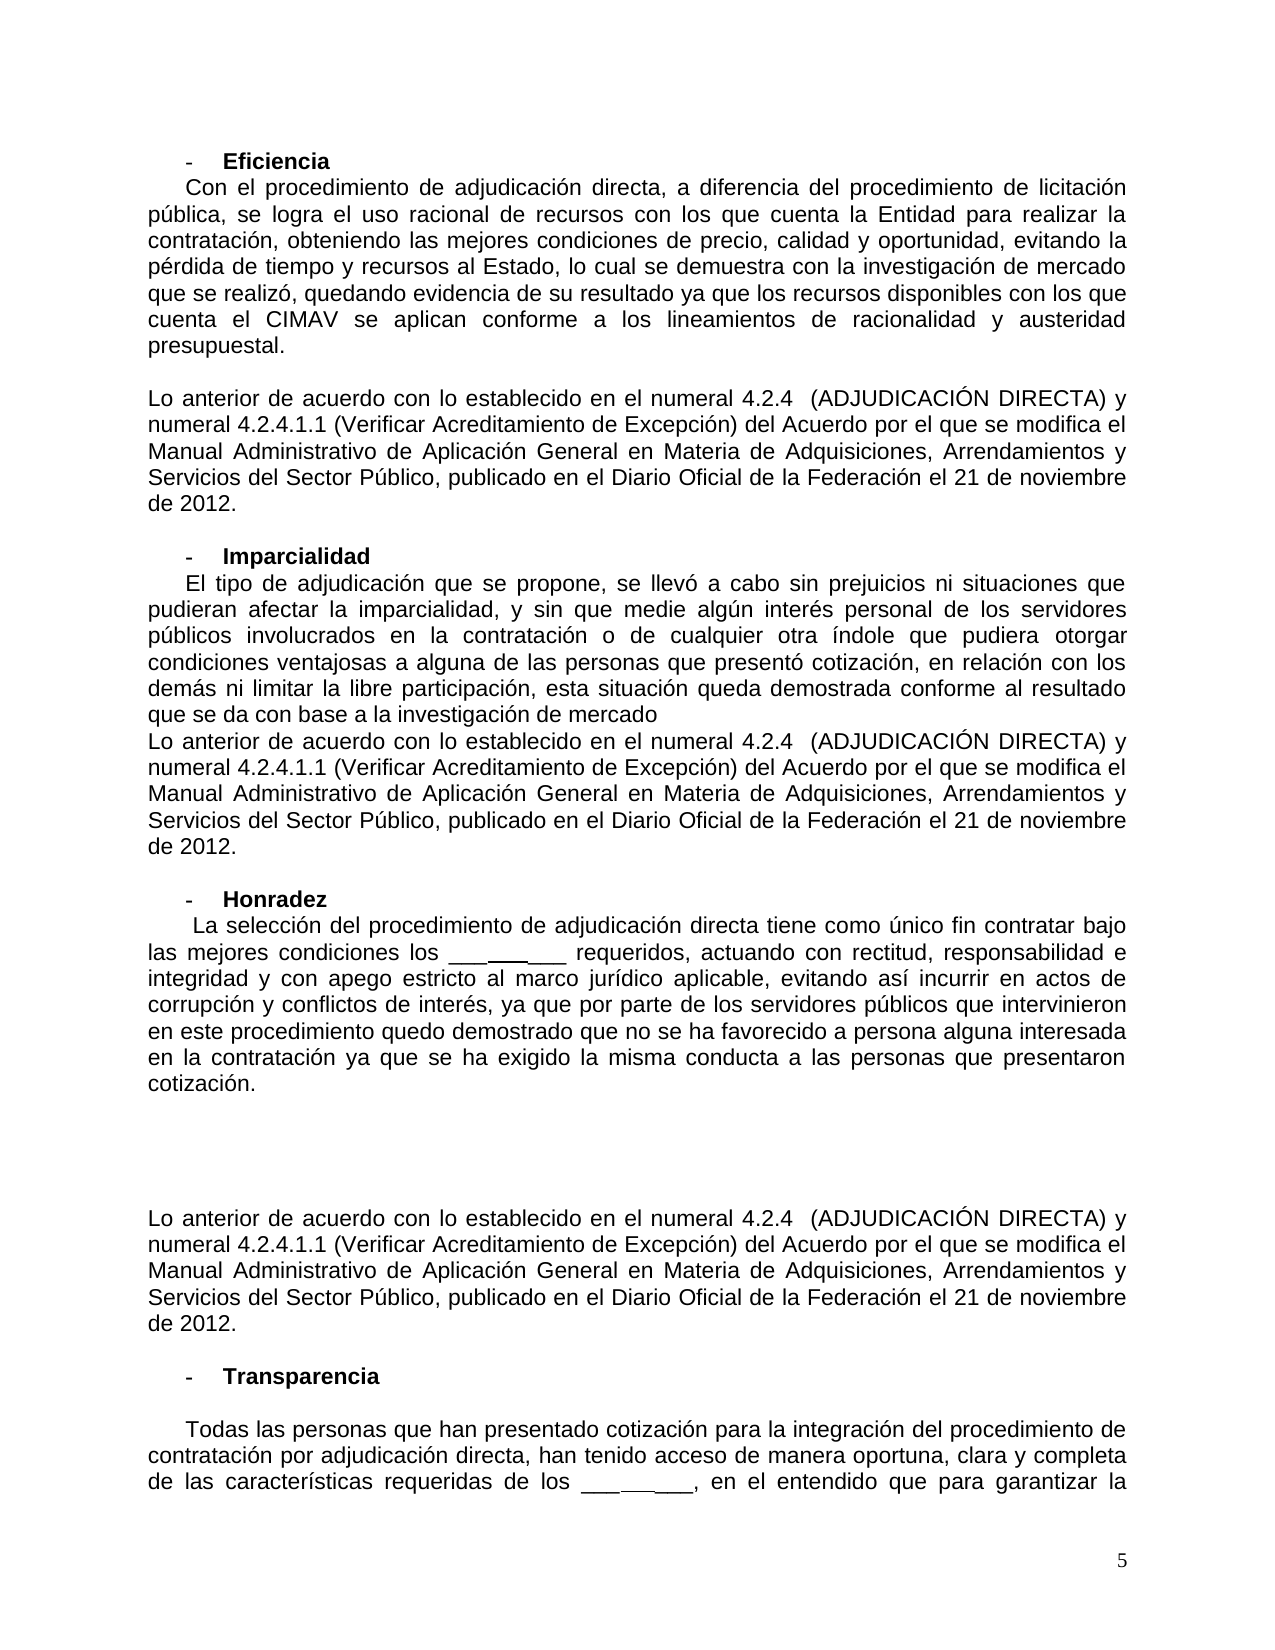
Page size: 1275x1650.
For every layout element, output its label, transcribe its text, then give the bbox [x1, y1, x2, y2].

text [148, 1416, 1127, 1494]
text El tipo de adjudicación que se propone, se llevó a cabo sin prejuicios ni situaciones que pudieran afectar la imparcialidad, y sin que medie algún interés personal de los servidores públicos involucrados en la contratación o de cualquier otra índole que pudiera otorgar condiciones ventajosas a alguna de las personas que presentó cotización, en relación con los demás ni limitar la libre participación, esta situación queda demostrada conforme al resultado que se da con base a la investigación de mercado [148, 569, 1127, 728]
list Imparcialidad [185, 543, 1127, 569]
list Honradez [185, 886, 1127, 912]
list Transparencia [185, 1363, 1127, 1389]
text La selección del procedimiento de adjudicación directa tiene como único fin contratar bajo las mejores condiciones los ___ ___ requeridos, actuando con rectitud, responsabilidad e integridad y con apego estricto al marco jurídico aplicable, evitando así incurrir en actos de corrupción y conflictos de interés, ya que por parte de los servidores públicos que intervinieron en este procedimiento quedo demostrado que no se ha favorecido a persona alguna interesada en la contratación ya que se ha exigido la misma conducta a las personas que presentaron cotización. [148, 912, 1127, 1097]
list Eficiencia [185, 148, 1127, 174]
text Con el procedimiento de adjudicación directa, a diferencia del procedimiento de licitación pública, se logra el uso racional de recursos con los que cuenta la Entidad para realizar la contratación, obteniendo las mejores condiciones de precio, calidad y oportunidad, evitando la pérdida de tiempo y recursos al Estado, lo cual se demuestra con la investigación de mercado que se realizó, quedando evidencia de su resultado ya que los recursos disponibles con los que cuenta el CIMAV se aplican conforme a los lineamientos de racionalidad y austeridad presupuestal. [148, 174, 1127, 359]
